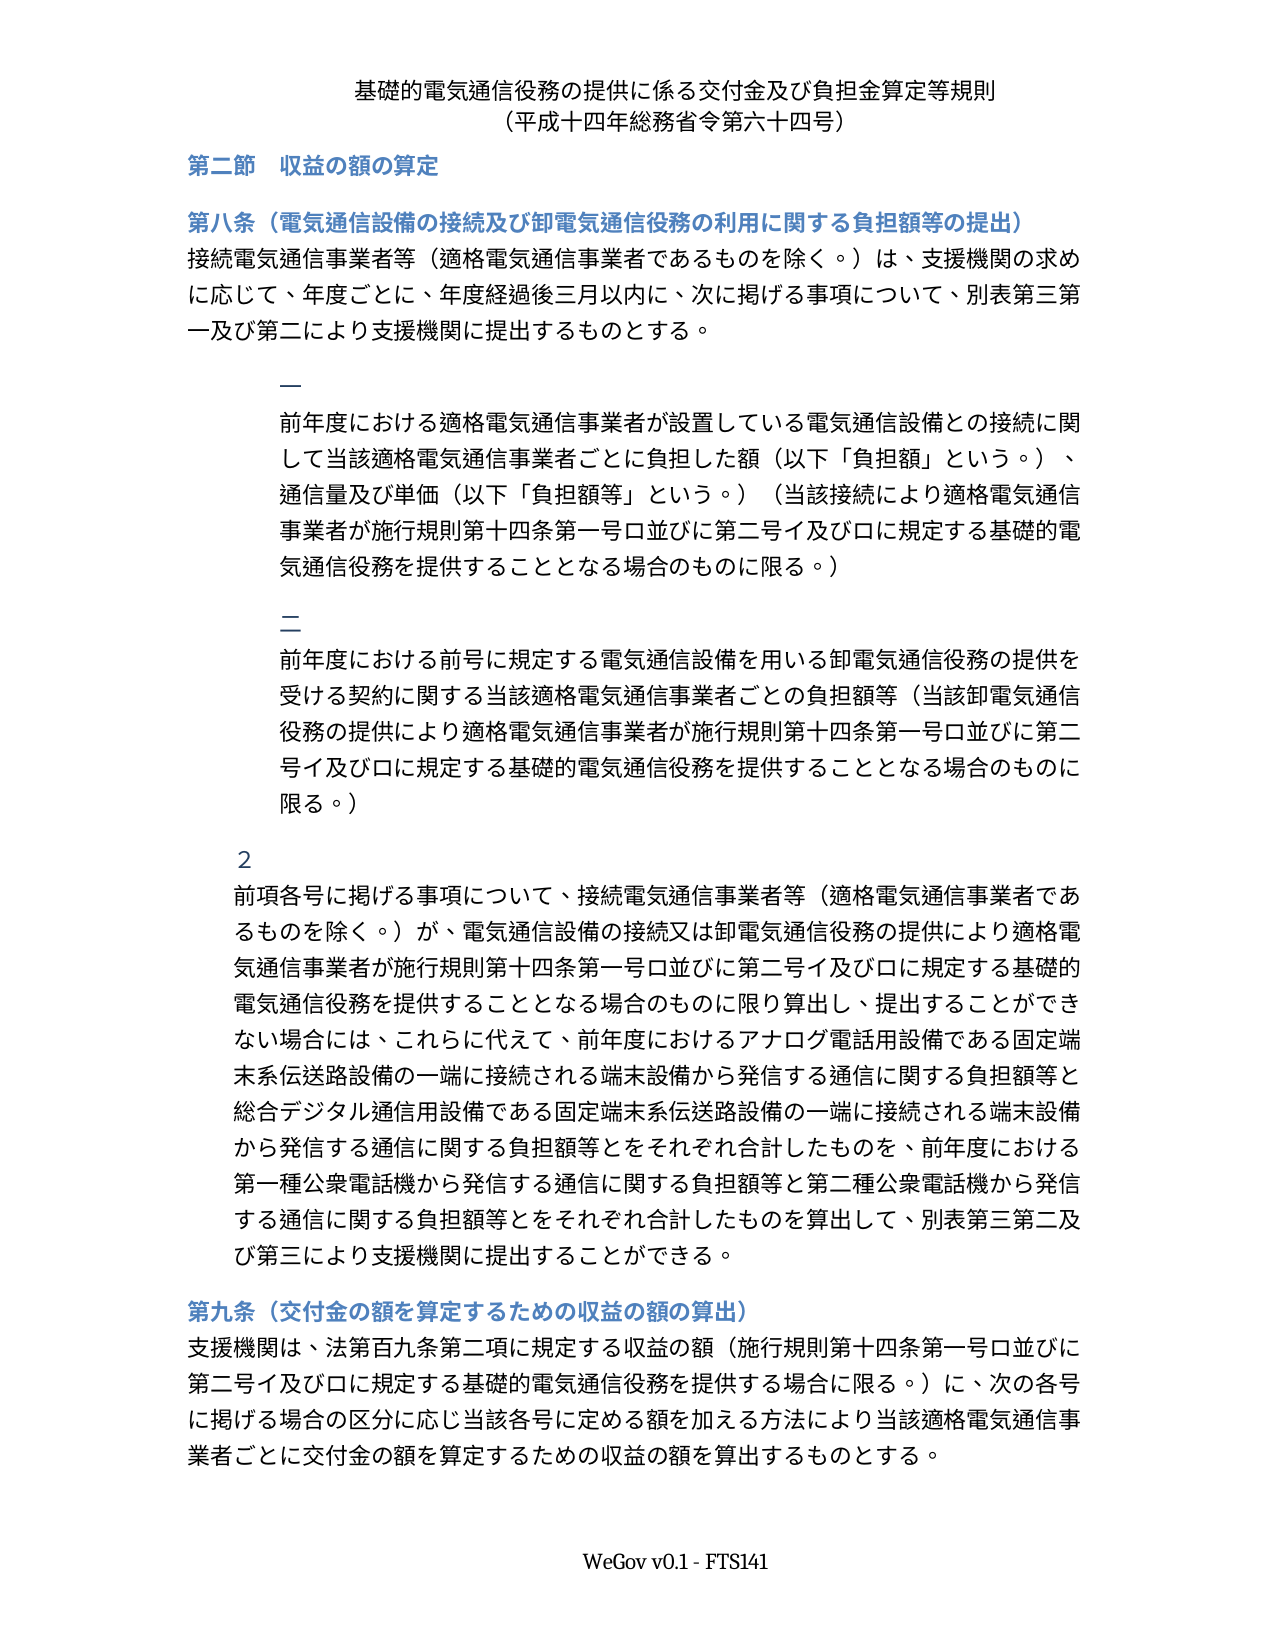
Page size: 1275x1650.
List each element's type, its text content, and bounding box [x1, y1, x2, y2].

text 前年度における前号に規定する電気通信設備を用いる卸電気通信役務の提供を受ける契約に関する当該適格電気通信事業者ごとの負担額等（当該卸電気通信役務の提供により適格電気通信事業者が施行規則第十四条第一号ロ並びに第二号イ及びロに規定する基礎的電気通信役務を提供することとなる場合のものに限る。） [279, 644, 1087, 819]
text 接続電気通信事業者等（適格電気通信事業者であるものを除く。）は、支援機関の求めに応じて、年度ごとに、年度経過後三月以内に、次に掲げる事項について、別表第三第一及び第二により支援機関に提出するものとする。 [187, 243, 1087, 346]
subtitle 二 [279, 608, 1087, 639]
text 前年度における適格電気通信事業者が設置している電気通信設備との接続に関して当該適格電気通信事業者ごとに負担した額（以下「負担額」という。）、通信量及び単価（以下「負担額等」という。）（当該接続により適格電気通信事業者が施行規則第十四条第一号ロ並びに第二号イ及びロに規定する基礎的電気通信役務を提供することとなる場合のものに限る。） [279, 407, 1087, 582]
subtitle 第九条（交付金の額を算定するための収益の額の算出） [187, 1296, 1087, 1328]
subtitle ２ [233, 844, 1087, 876]
text 支援機関は、法第百九条第二項に規定する収益の額（施行規則第十四条第一号ロ並びに第二号イ及びロに規定する基礎的電気通信役務を提供する場合に限る。）に、次の各号に掲げる場合の区分に応じ当該各号に定める額を加える方法により当該適格電気通信事業者ごとに交付金の額を算定するための収益の額を算出するものとする。 [187, 1332, 1087, 1471]
subtitle 第二節 収益の額の算定 [187, 150, 1087, 181]
subtitle 第八条（電気通信設備の接続及び卸電気通信役務の利用に関する負担額等の提出） [187, 207, 1087, 238]
subtitle 一 [279, 371, 1087, 403]
